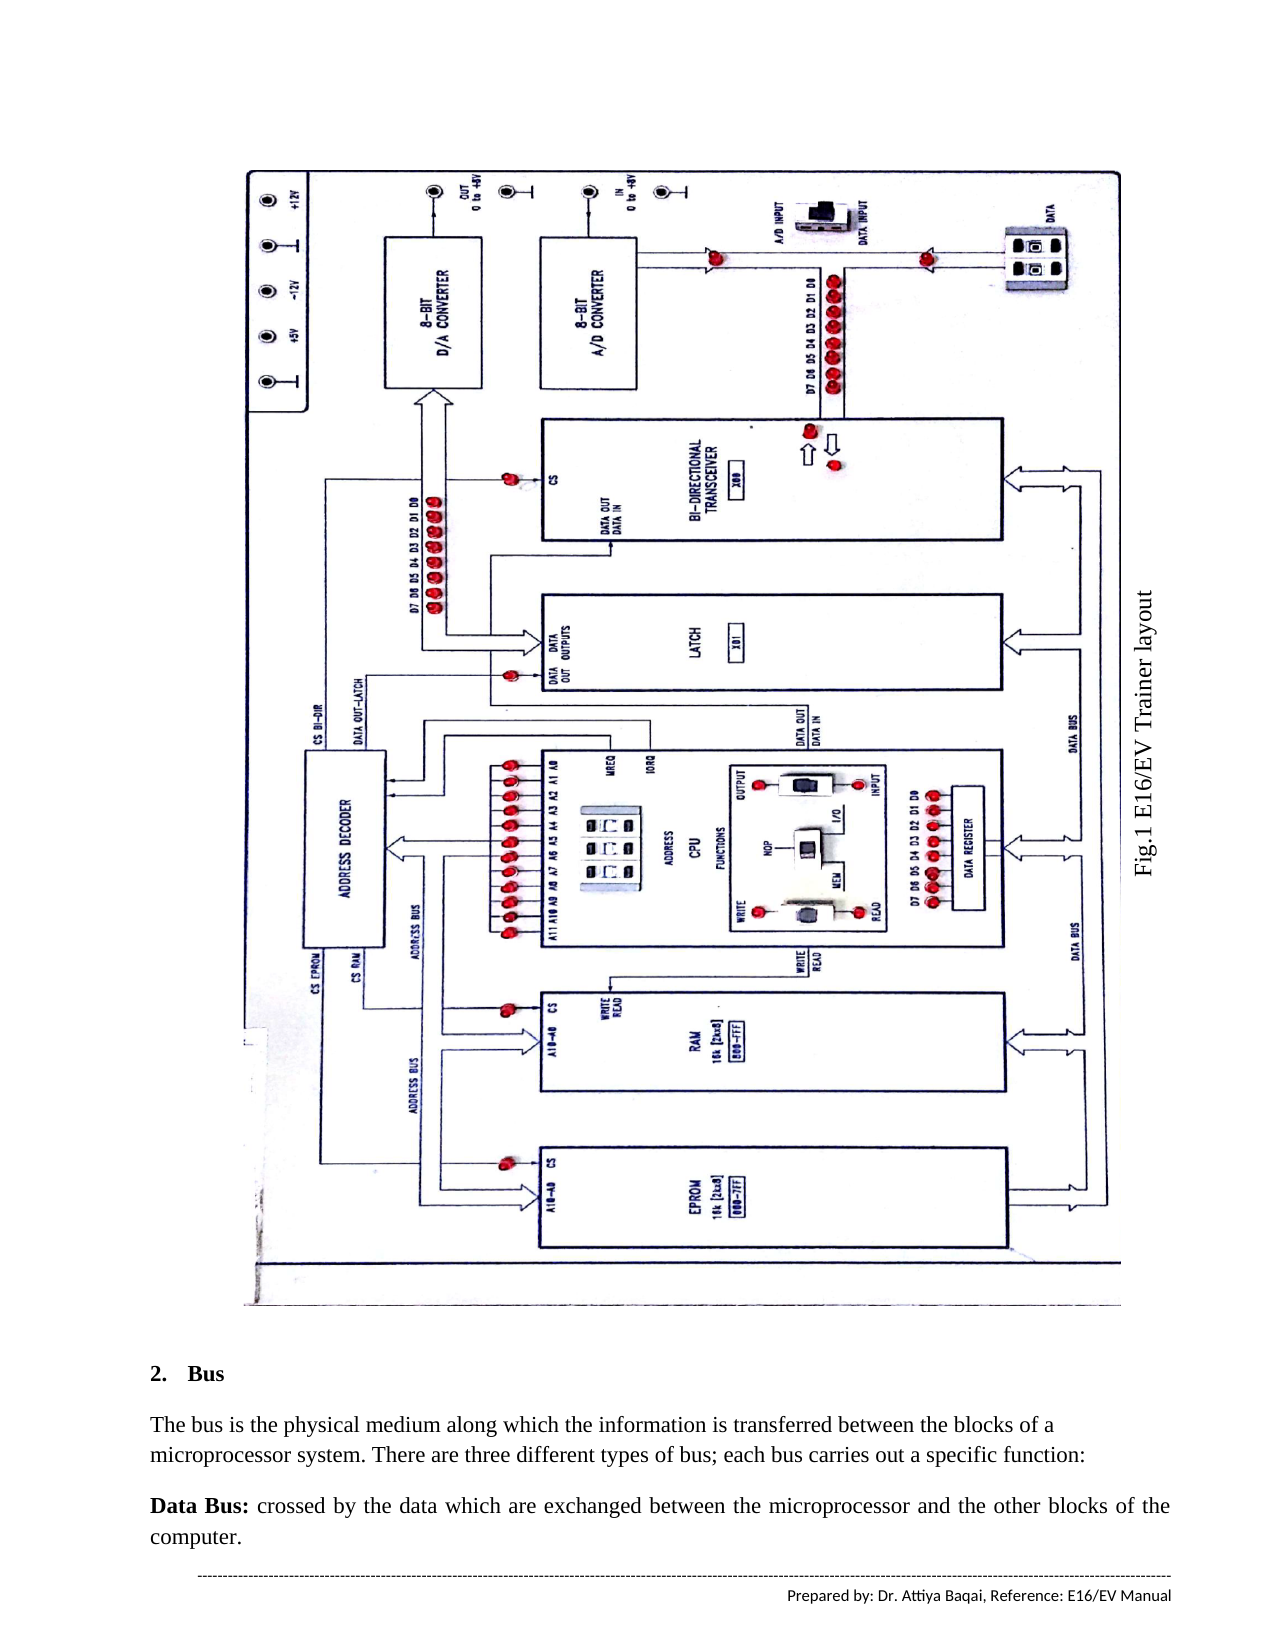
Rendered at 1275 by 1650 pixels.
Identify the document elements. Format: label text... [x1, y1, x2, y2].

list Bus [150, 1360, 1172, 1387]
text Data Bus: crossed by the data which are exchanged between the microprocessor and the other blocks of the computer. [150, 1492, 1172, 1549]
text The bus is the physical medium along which the information is transferred between the blocks of a microprocessor system. There are three different types of bus; each bus carries out a specific function: [150, 1411, 1172, 1468]
picture [244, 171, 1121, 1305]
